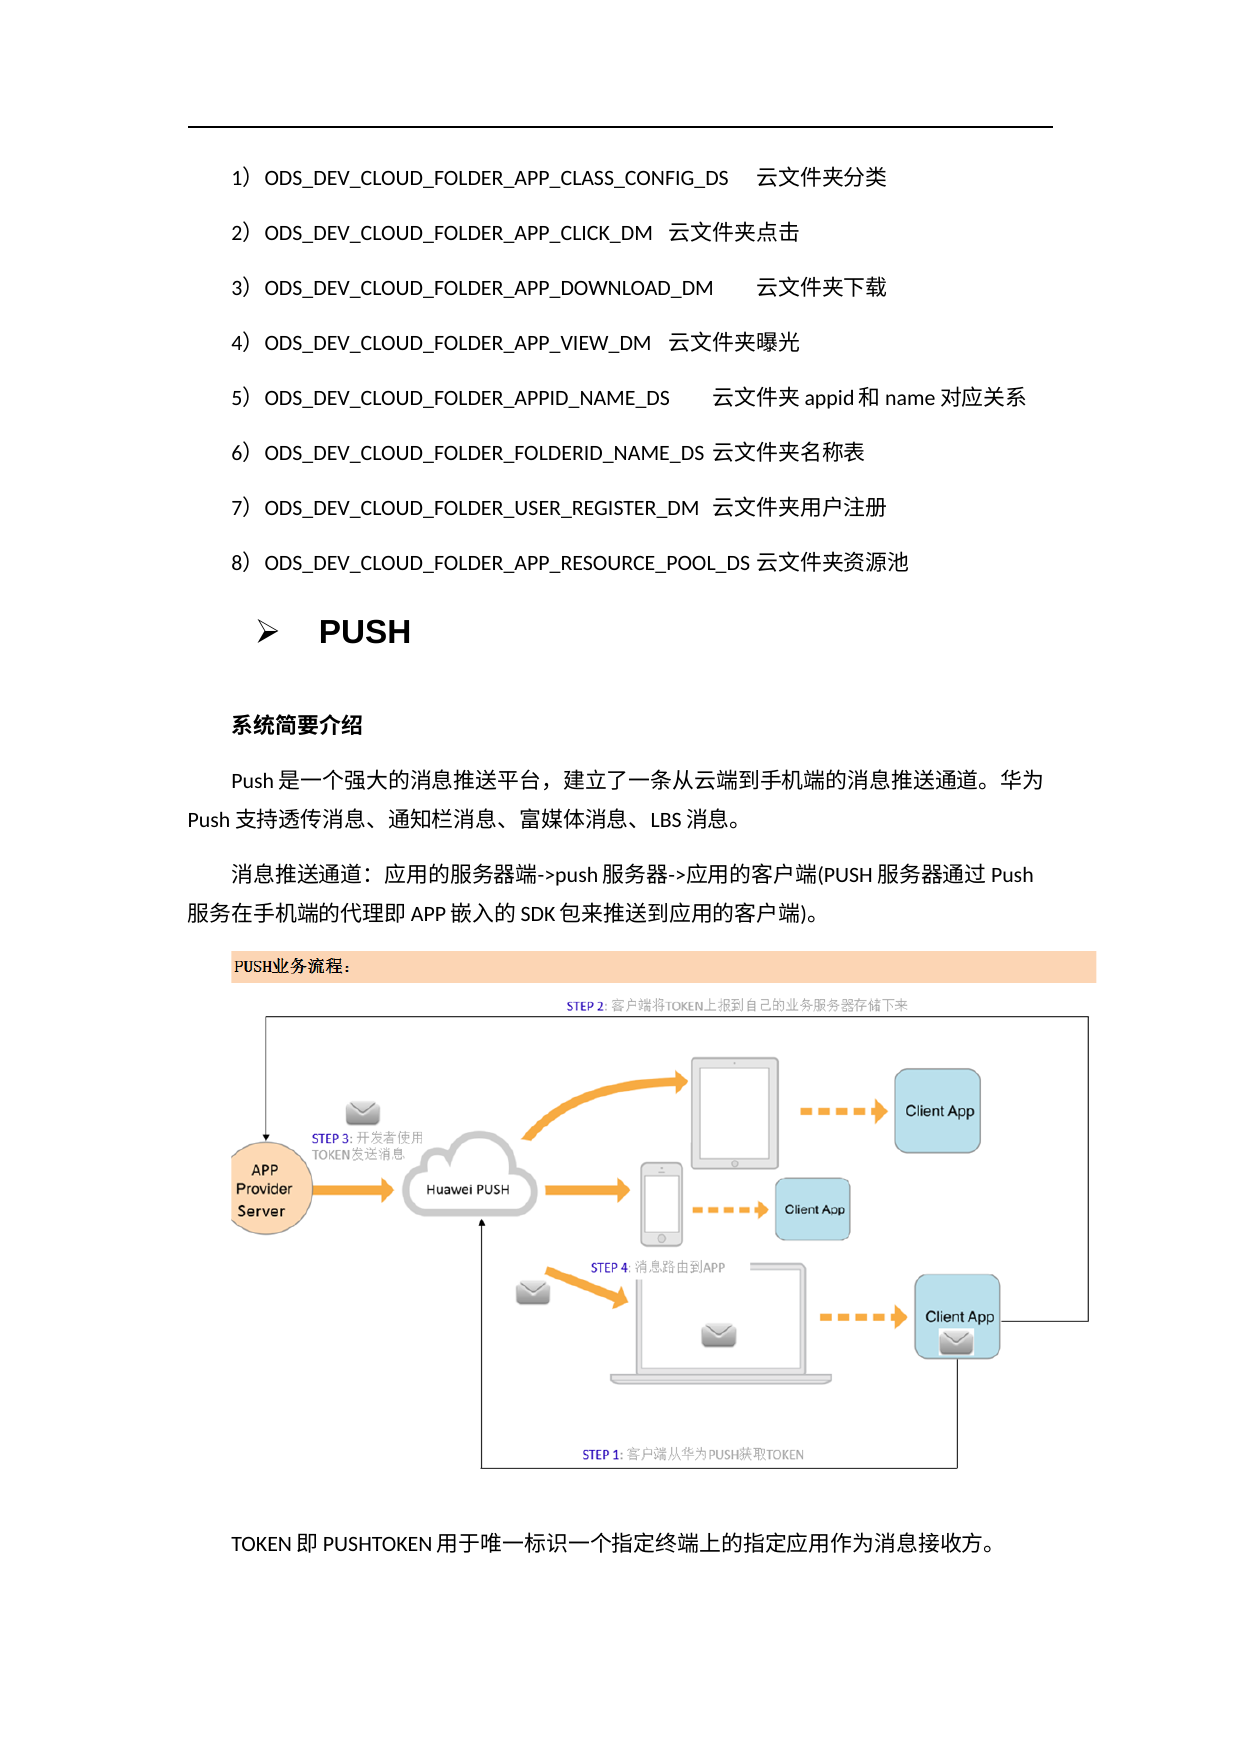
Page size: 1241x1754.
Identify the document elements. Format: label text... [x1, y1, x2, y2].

text 4）ODS_DEV_CLOUD_FOLDER_APP_VIEW_DM 云文件夹曝光 [187, 324, 1053, 357]
text TOKEN即PUSHTOKEN用于唯一标识一个指定终端上的指定应用作为消息接收方。 [187, 1525, 1053, 1558]
text 消息推送通道：应用的服务器端->push服务器->应用的客户端(PUSH服务器通过Push服务在手机端的代理即APP嵌入的SDK包来推送到应用的客户端)。 [187, 857, 1053, 928]
text 6）ODS_DEV_CLOUD_FOLDER_FOLDERID_NAME_DS 云文件夹名称表 [187, 434, 1053, 467]
text 2）ODS_DEV_CLOUD_FOLDER_APP_CLICK_DM 云文件夹点击 [187, 214, 1053, 247]
text 7）ODS_DEV_CLOUD_FOLDER_USER_REGISTER_DM 云文件夹用户注册 [187, 489, 1053, 522]
subtitle PUSH [187, 599, 1053, 664]
text 1）ODS_DEV_CLOUD_FOLDER_APP_CLASS_CONFIG_DS 云文件夹分类 [187, 159, 1053, 192]
text 系统简要介绍 [187, 708, 1053, 741]
text 3）ODS_DEV_CLOUD_FOLDER_APP_DOWNLOAD_DM 云文件夹下载 [187, 269, 1053, 302]
text 5）ODS_DEV_CLOUD_FOLDER_APPID_NAME_DS 云文件夹appid和name对应关系 [187, 379, 1053, 412]
text Push是一个强大的消息推送平台，建立了一条从云端到手机端的消息推送通道。华为Push支持透传消息、通知栏消息、富媒体消息、LBS消息。 [187, 763, 1053, 834]
picture [231, 951, 1097, 1479]
text 8）ODS_DEV_CLOUD_FOLDER_APP_RESOURCE_POOL_DS 云文件夹资源池 [187, 544, 1053, 577]
